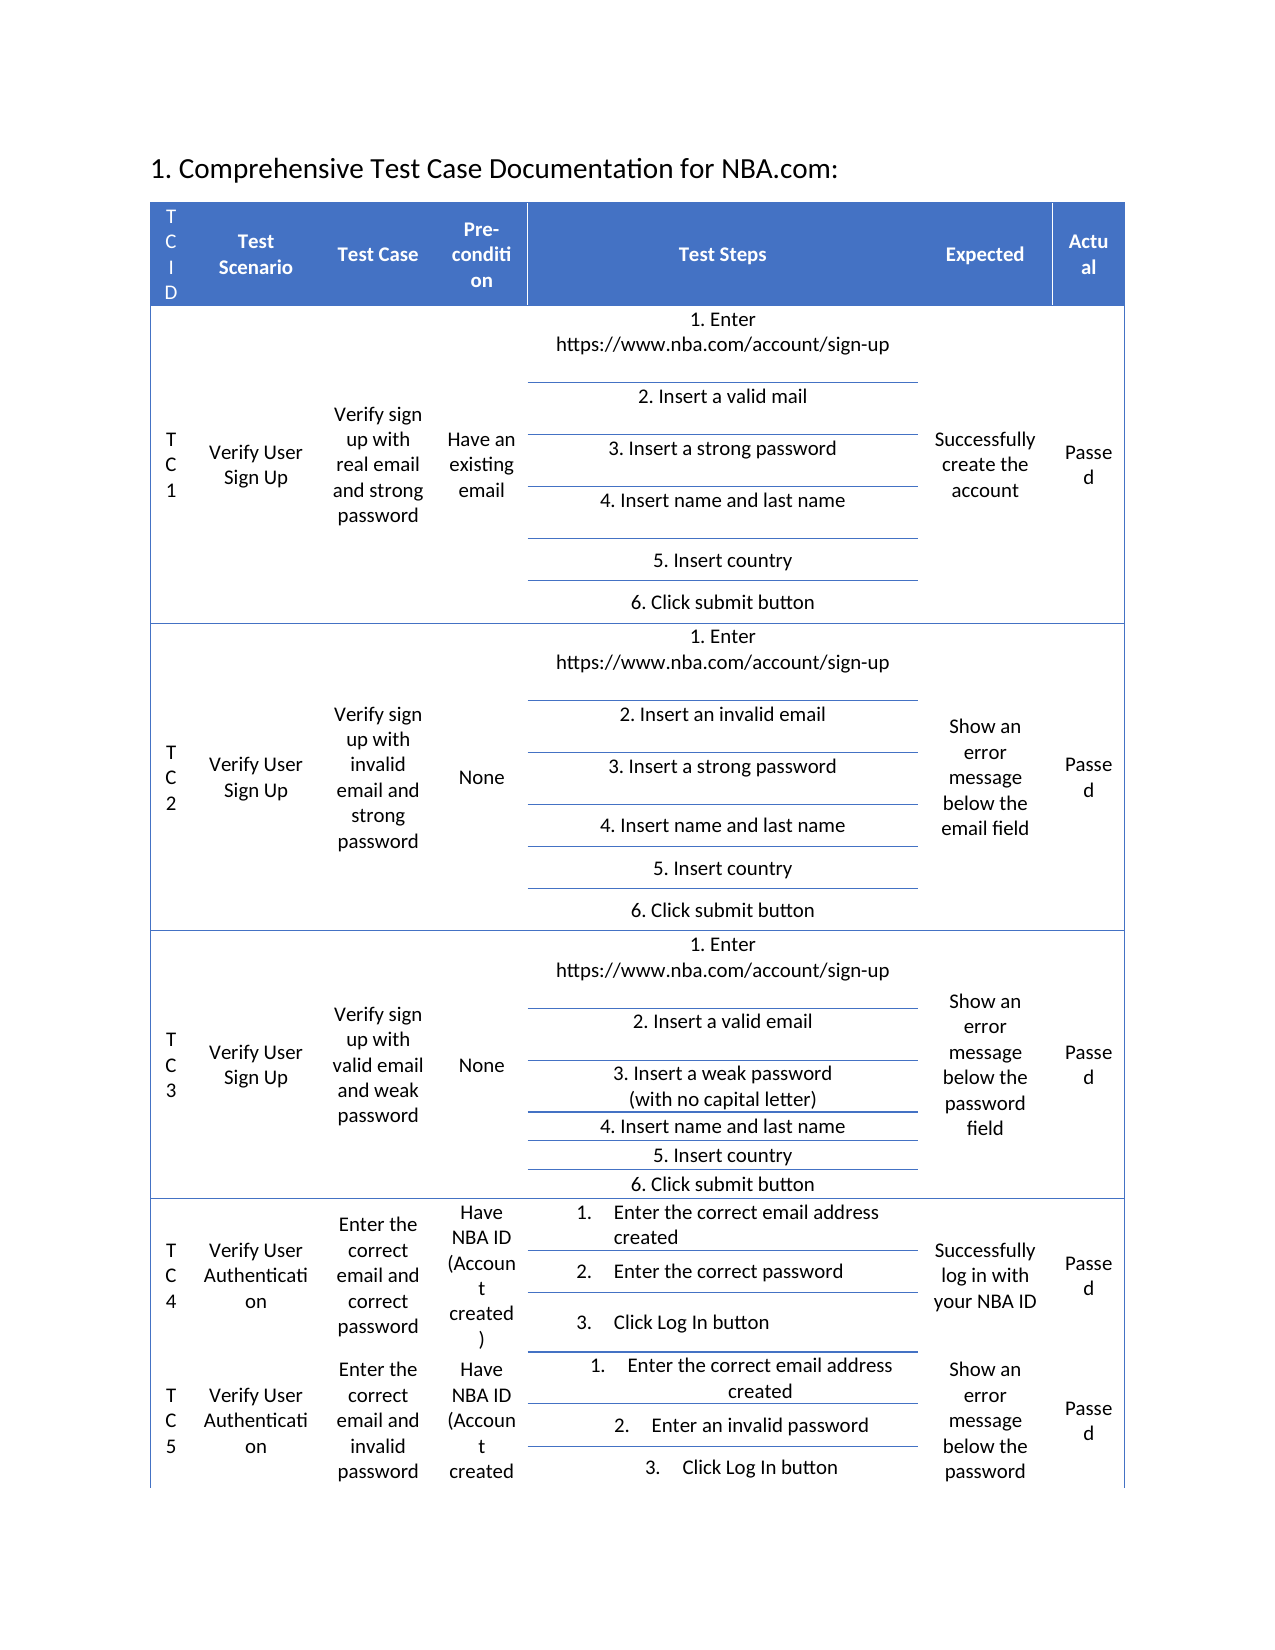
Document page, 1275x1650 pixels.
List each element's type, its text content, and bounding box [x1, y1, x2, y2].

table_header Pre-condition [435, 203, 527, 305]
table_cell Have NBA ID (Account created) [435, 1351, 527, 1488]
text 1. Comprehensive Test Case Documentation for NBA.com: [150, 150, 1125, 186]
table_cell Verify sign up with real email and strong password [321, 306, 435, 623]
table_cell Passed [1053, 306, 1124, 623]
table_cell Passed [1053, 1199, 1124, 1351]
table_cell None [435, 624, 527, 930]
table_cell Verify User Sign Up [191, 931, 321, 1198]
table_cell Verify User Sign Up [191, 306, 321, 623]
table_cell 3. Insert a strong password [528, 753, 918, 804]
table_cell 2. Insert a valid mail [528, 383, 918, 434]
table_cell 4. Insert name and last name [528, 805, 918, 846]
table_cell Verify sign up with valid email and weak password [321, 931, 435, 1198]
table_header Expected [918, 203, 1052, 305]
table_cell Click Log In button [528, 1293, 918, 1351]
table_cell 6. Click submit button [528, 1170, 918, 1198]
table_cell 5. Insert country [528, 539, 918, 580]
table_cell Passed [1053, 931, 1124, 1198]
table_cell TC 3 [151, 931, 191, 1198]
table_cell TC 4 [151, 1199, 191, 1351]
table_cell 1. Enter https://www.nba.com/account/sign-up [528, 306, 918, 382]
table_cell Show an error message below the password field [918, 1351, 1052, 1488]
table_cell Enter the correct email and invalid password [321, 1351, 435, 1488]
table_cell None [435, 931, 527, 1198]
table_header Test Steps [528, 203, 918, 305]
table_cell Click Log In button [528, 1447, 918, 1488]
table_cell Have NBA ID (Account created) [435, 1199, 527, 1351]
table_cell Passed [1053, 1351, 1124, 1488]
table_cell Enter the correct email address created [528, 1199, 918, 1250]
table_cell Verify User Authentication [191, 1199, 321, 1351]
table_cell TC 2 [151, 624, 191, 930]
table_cell 2. Insert a valid email [528, 1009, 918, 1059]
table_cell Have an existing email [435, 306, 527, 623]
table_cell 2. Insert an invalid email [528, 701, 918, 752]
table_cell Verify User Sign Up [191, 624, 321, 930]
table_cell 6. Click submit button [528, 581, 918, 623]
table_cell TC 1 [151, 306, 191, 623]
table_header Test Case [321, 203, 435, 305]
table_cell Enter the correct email and correct password [321, 1199, 435, 1351]
table_cell Verify User Authentication [191, 1351, 321, 1488]
table_header TC ID [151, 203, 191, 305]
table_cell Enter the correct email address created [528, 1353, 918, 1403]
table_cell Verify sign up with invalid email and strong password [321, 624, 435, 930]
table_cell 4. Insert name and last name [528, 1113, 918, 1140]
table_cell Show an error message below the password field [918, 931, 1052, 1198]
table_cell 6. Click submit button [528, 889, 918, 930]
table_header Test Scenario [191, 203, 321, 305]
table_cell Successfully log in with your NBA ID [918, 1199, 1052, 1351]
table_cell Enter an invalid password [528, 1404, 918, 1446]
table_cell Show an error message below the email field [918, 624, 1052, 930]
table_cell 3. Insert a weak password (with no capital letter) [528, 1061, 918, 1111]
table_cell 4. Insert name and last name [528, 487, 918, 538]
table_cell 1. Enter https://www.nba.com/account/sign-up [528, 624, 918, 700]
table_cell TC 5 [151, 1351, 191, 1488]
table_cell 1. Enter https://www.nba.com/account/sign-up [528, 931, 918, 1008]
table_cell Successfully create the account [918, 306, 1052, 623]
table_cell 5. Insert country [528, 847, 918, 888]
table_cell 3. Insert a strong password [528, 435, 918, 486]
table_cell Enter the correct password [528, 1251, 918, 1292]
table_cell Passed [1053, 624, 1124, 930]
table_header Actual [1053, 203, 1124, 305]
table_cell 5. Insert country [528, 1141, 918, 1169]
